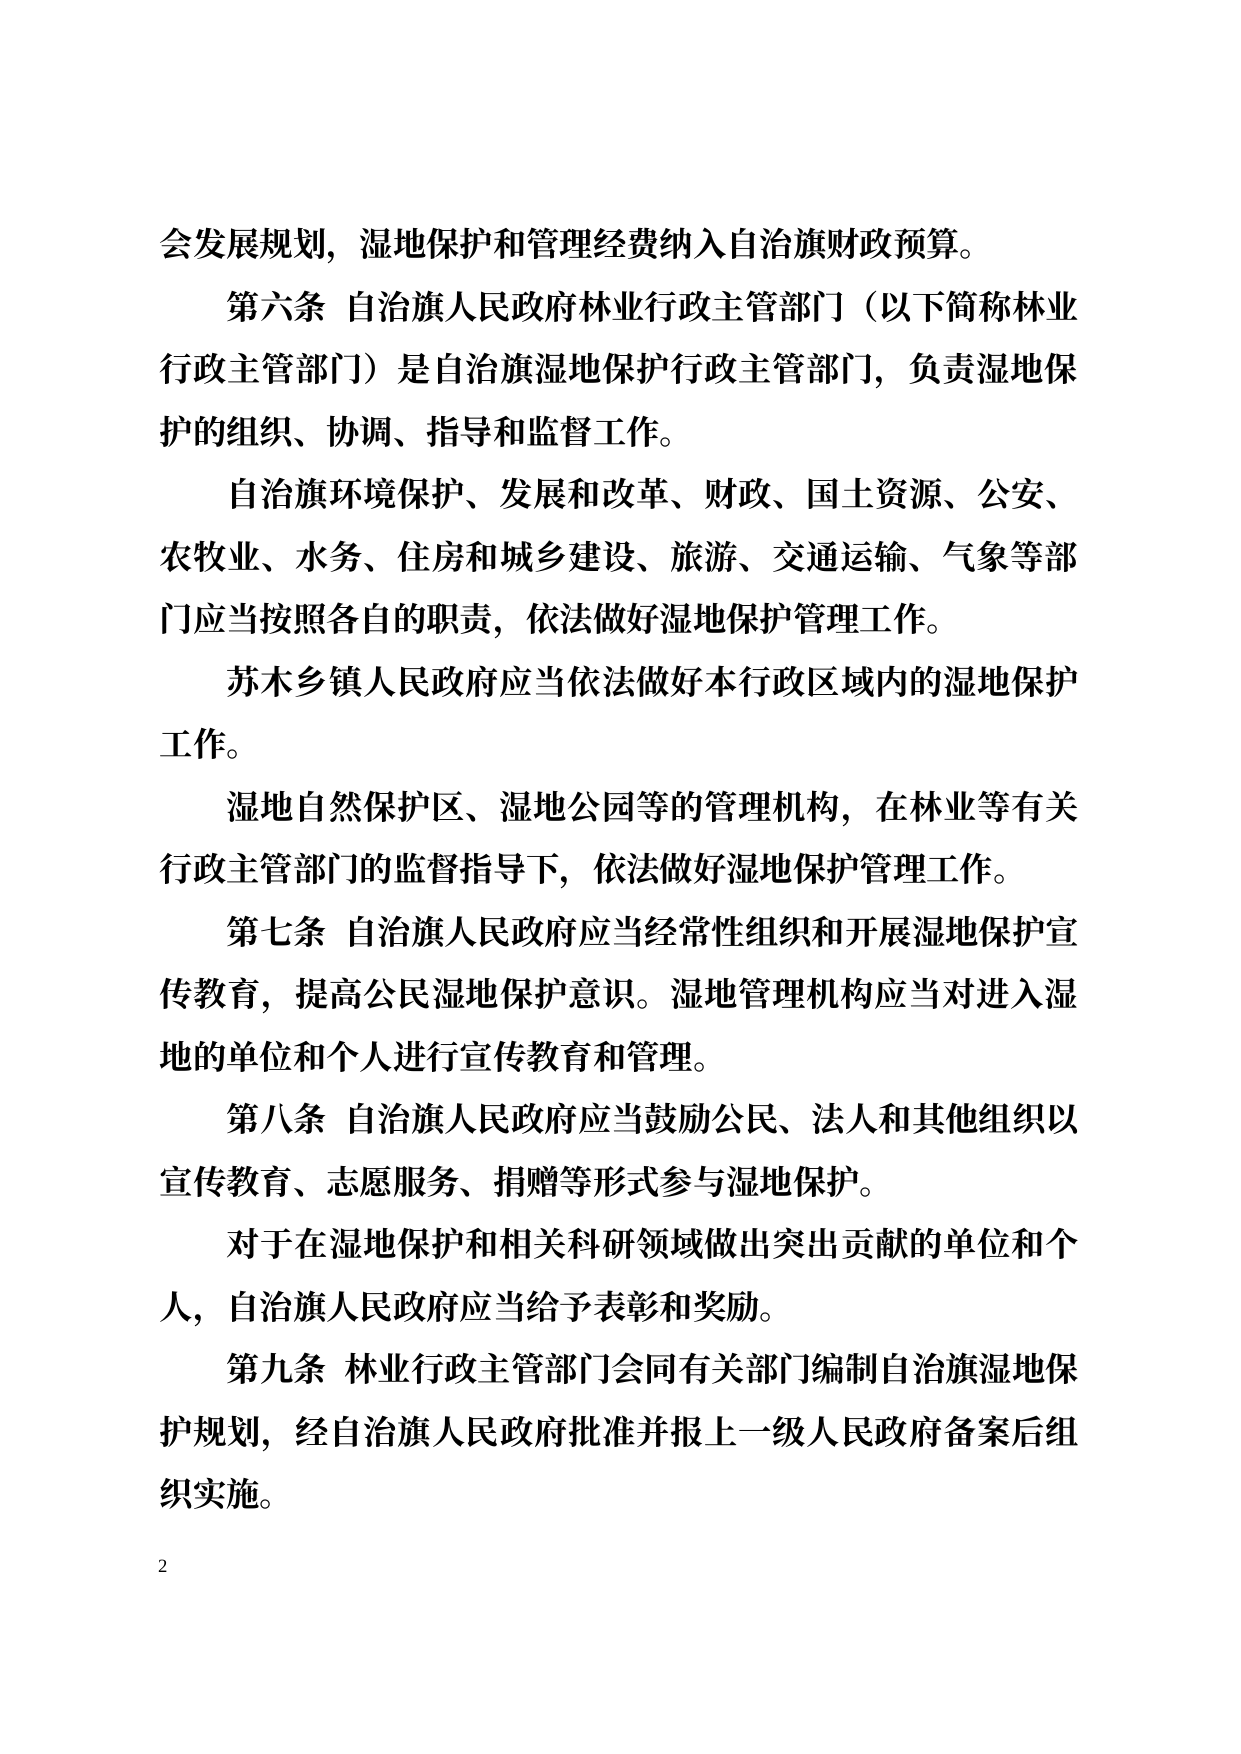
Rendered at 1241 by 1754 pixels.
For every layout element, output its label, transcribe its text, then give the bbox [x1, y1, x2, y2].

text 第九条 林业行政主管部门会同有关部门编制自治旗湿地保护规划，经自治旗人民政府批准并报上一级人民政府备案后组织实施。 [159, 1332, 1081, 1519]
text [159, 207, 1081, 269]
text 对于在湿地保护和相关科研领域做出突出贡献的单位和个人，自治旗人民政府应当给予表彰和奖励。 [159, 1207, 1081, 1332]
text 苏木乡镇人民政府应当依法做好本行政区域内的湿地保护工作。 [159, 644, 1081, 769]
text 第六条 自治旗人民政府林业行政主管部门（以下简称林业行政主管部门）是自治旗湿地保护行政主管部门，负责湿地保护的组织、协调、指导和监督工作。 [159, 269, 1081, 457]
text 湿地自然保护区、湿地公园等的管理机构，在林业等有关行政主管部门的监督指导下，依法做好湿地保护管理工作。 [159, 769, 1081, 894]
text 第七条 自治旗人民政府应当经常性组织和开展湿地保护宣传教育，提高公民湿地保护意识。湿地管理机构应当对进入湿地的单位和个人进行宣传教育和管理。 [159, 894, 1081, 1082]
text 自治旗环境保护、发展和改革、财政、国土资源、公安、农牧业、水务、住房和城乡建设、旅游、交通运输、气象等部门应当按照各自的职责，依法做好湿地保护管理工作。 [159, 457, 1081, 644]
text 第八条 自治旗人民政府应当鼓励公民、法人和其他组织以宣传教育、志愿服务、捐赠等形式参与湿地保护。 [159, 1082, 1081, 1207]
